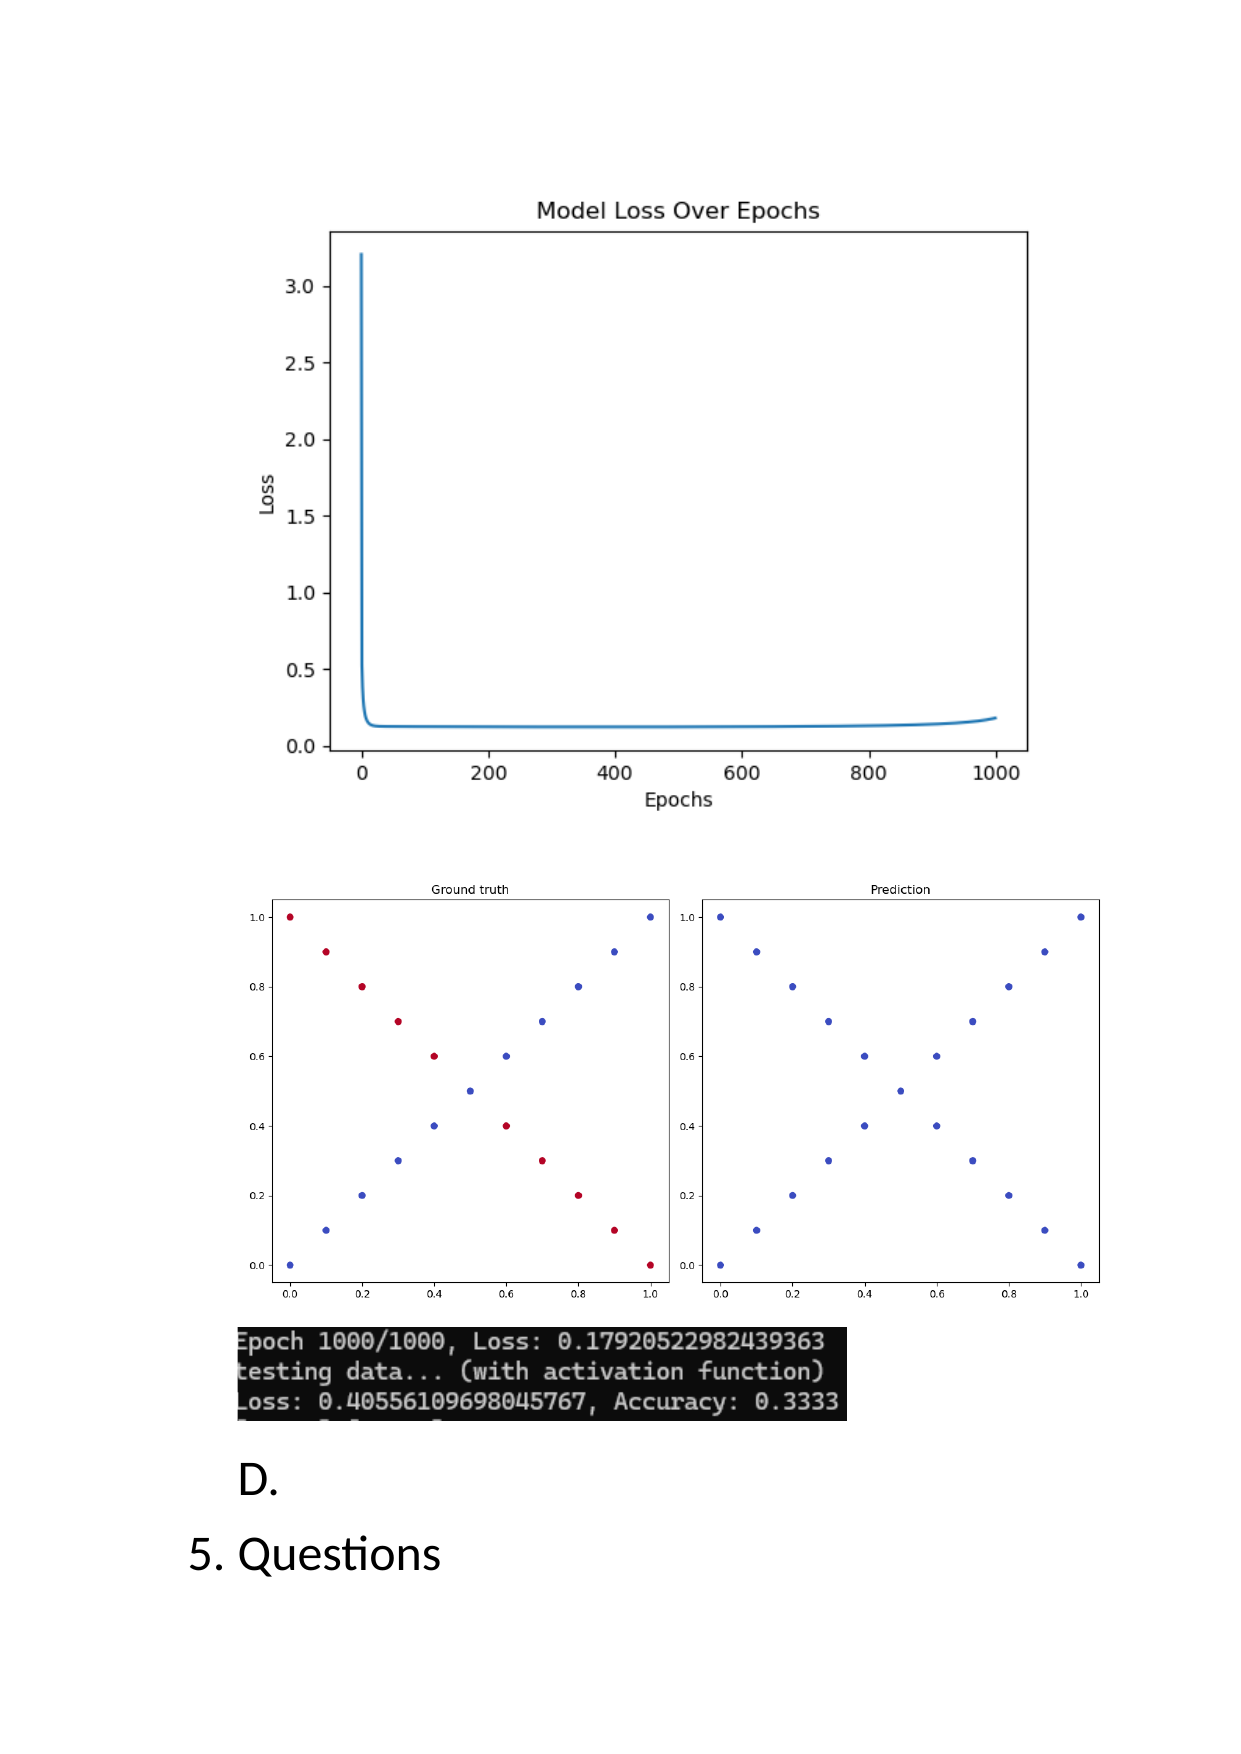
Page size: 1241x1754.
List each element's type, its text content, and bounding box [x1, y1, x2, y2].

picture [237, 164, 1103, 818]
list Questions [187, 1514, 1053, 1589]
picture [237, 1327, 847, 1421]
picture [242, 878, 1108, 1306]
